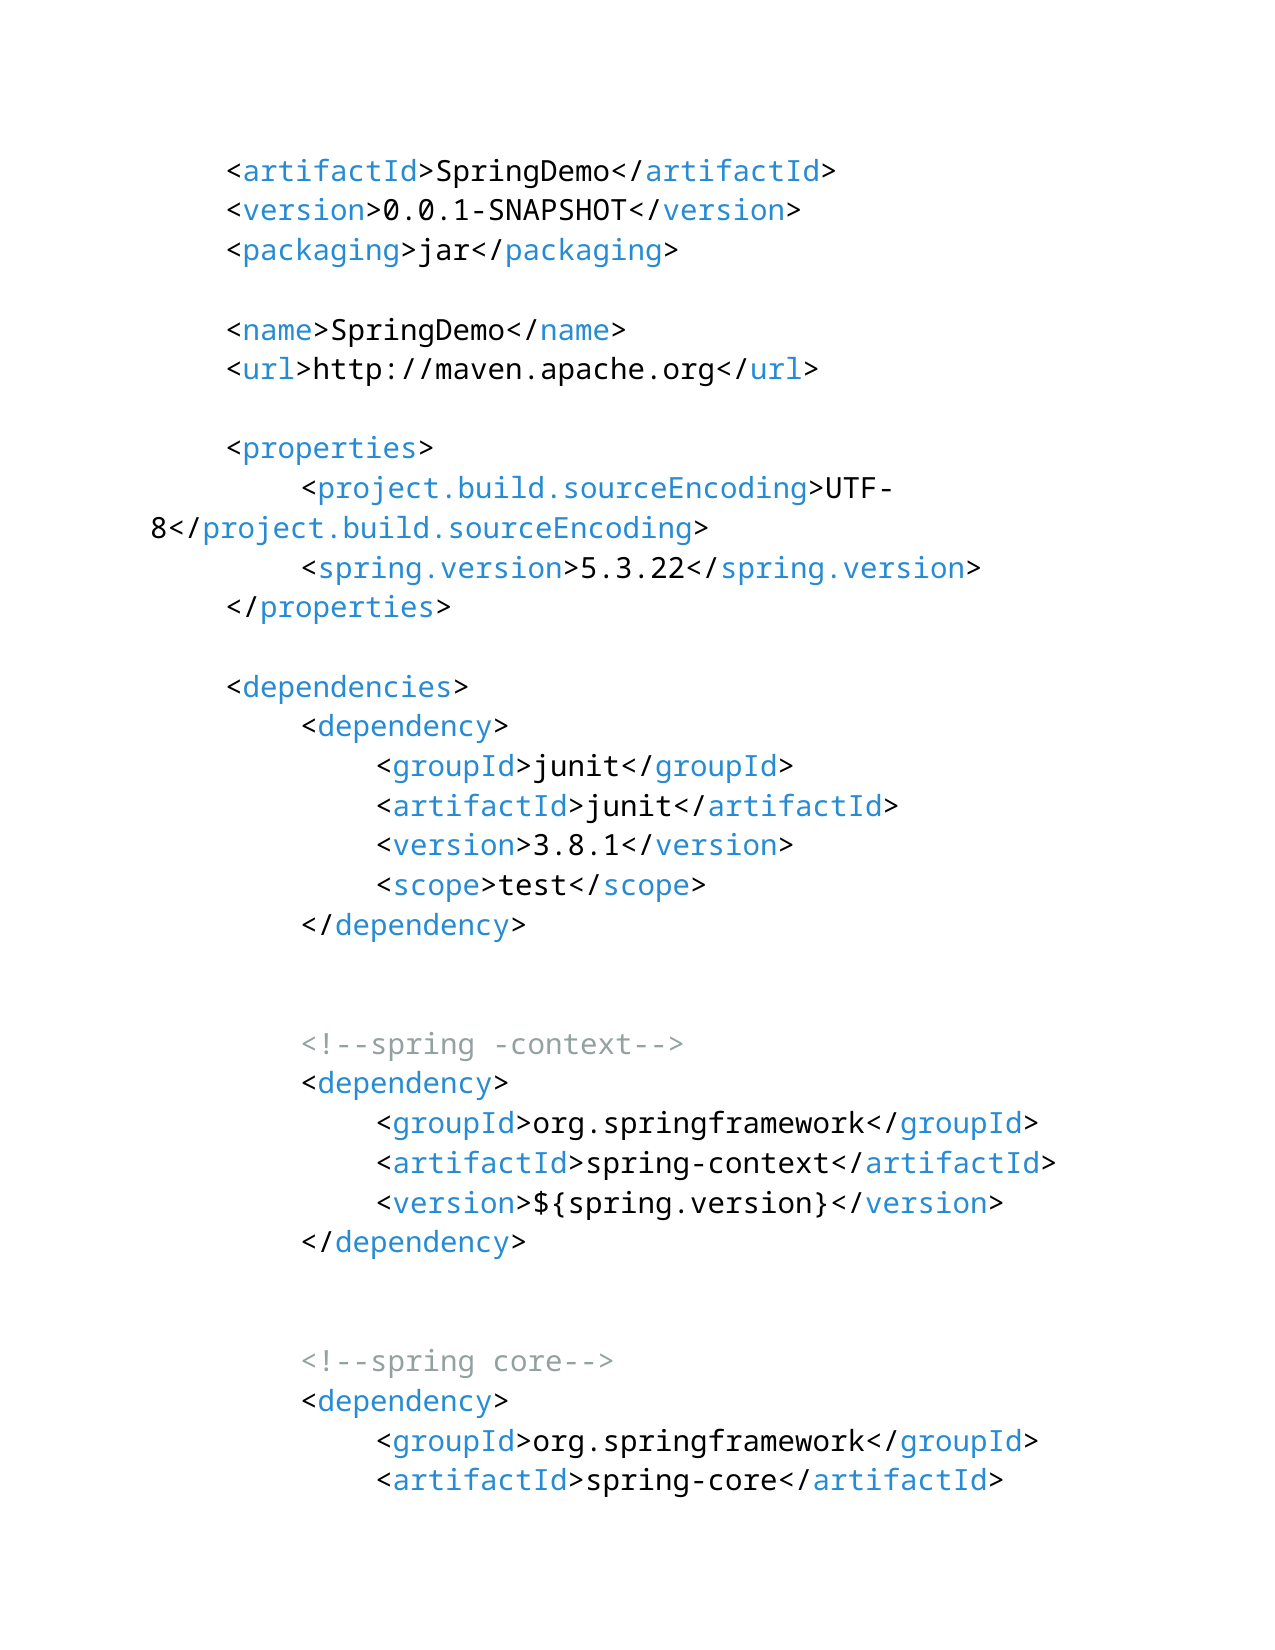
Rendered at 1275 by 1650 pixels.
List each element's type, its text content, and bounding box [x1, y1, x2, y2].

text <dependency> [150, 1063, 1125, 1102]
text <groupId>junit</groupId> [150, 745, 1125, 785]
text <url>http://maven.apache.org</url> [150, 348, 1125, 388]
text <project.build.sourceEncoding>UTF-8</project.build.sourceEncoding> [150, 467, 1125, 547]
text </properties> [150, 587, 1125, 626]
text <dependency> [150, 1380, 1125, 1420]
text </dependency> [150, 1222, 1125, 1261]
text <packaging>jar</packaging> [150, 229, 1125, 269]
text <!--spring -context--> [150, 1023, 1125, 1063]
text <artifactId>SpringDemo</artifactId> [150, 150, 1125, 190]
text <artifactId>junit</artifactId> [150, 785, 1125, 825]
text <artifactId>spring-core</artifactId> [150, 1460, 1125, 1499]
text <groupId>org.springframework</groupId> [150, 1102, 1125, 1142]
text <dependencies> [150, 666, 1125, 706]
text <name>SpringDemo</name> [150, 309, 1125, 348]
text <version>${spring.version}</version> [150, 1182, 1125, 1222]
text <scope>test</scope> [150, 864, 1125, 904]
text </dependency> [150, 904, 1125, 944]
text <groupId>org.springframework</groupId> [150, 1420, 1125, 1460]
text <properties> [150, 428, 1125, 467]
text <version>0.0.1-SNAPSHOT</version> [150, 190, 1125, 229]
text <artifactId>spring-context</artifactId> [150, 1142, 1125, 1182]
text <spring.version>5.3.22</spring.version> [150, 547, 1125, 587]
text <!--spring core--> [150, 1341, 1125, 1380]
text <version>3.8.1</version> [150, 825, 1125, 864]
text <dependency> [150, 706, 1125, 745]
